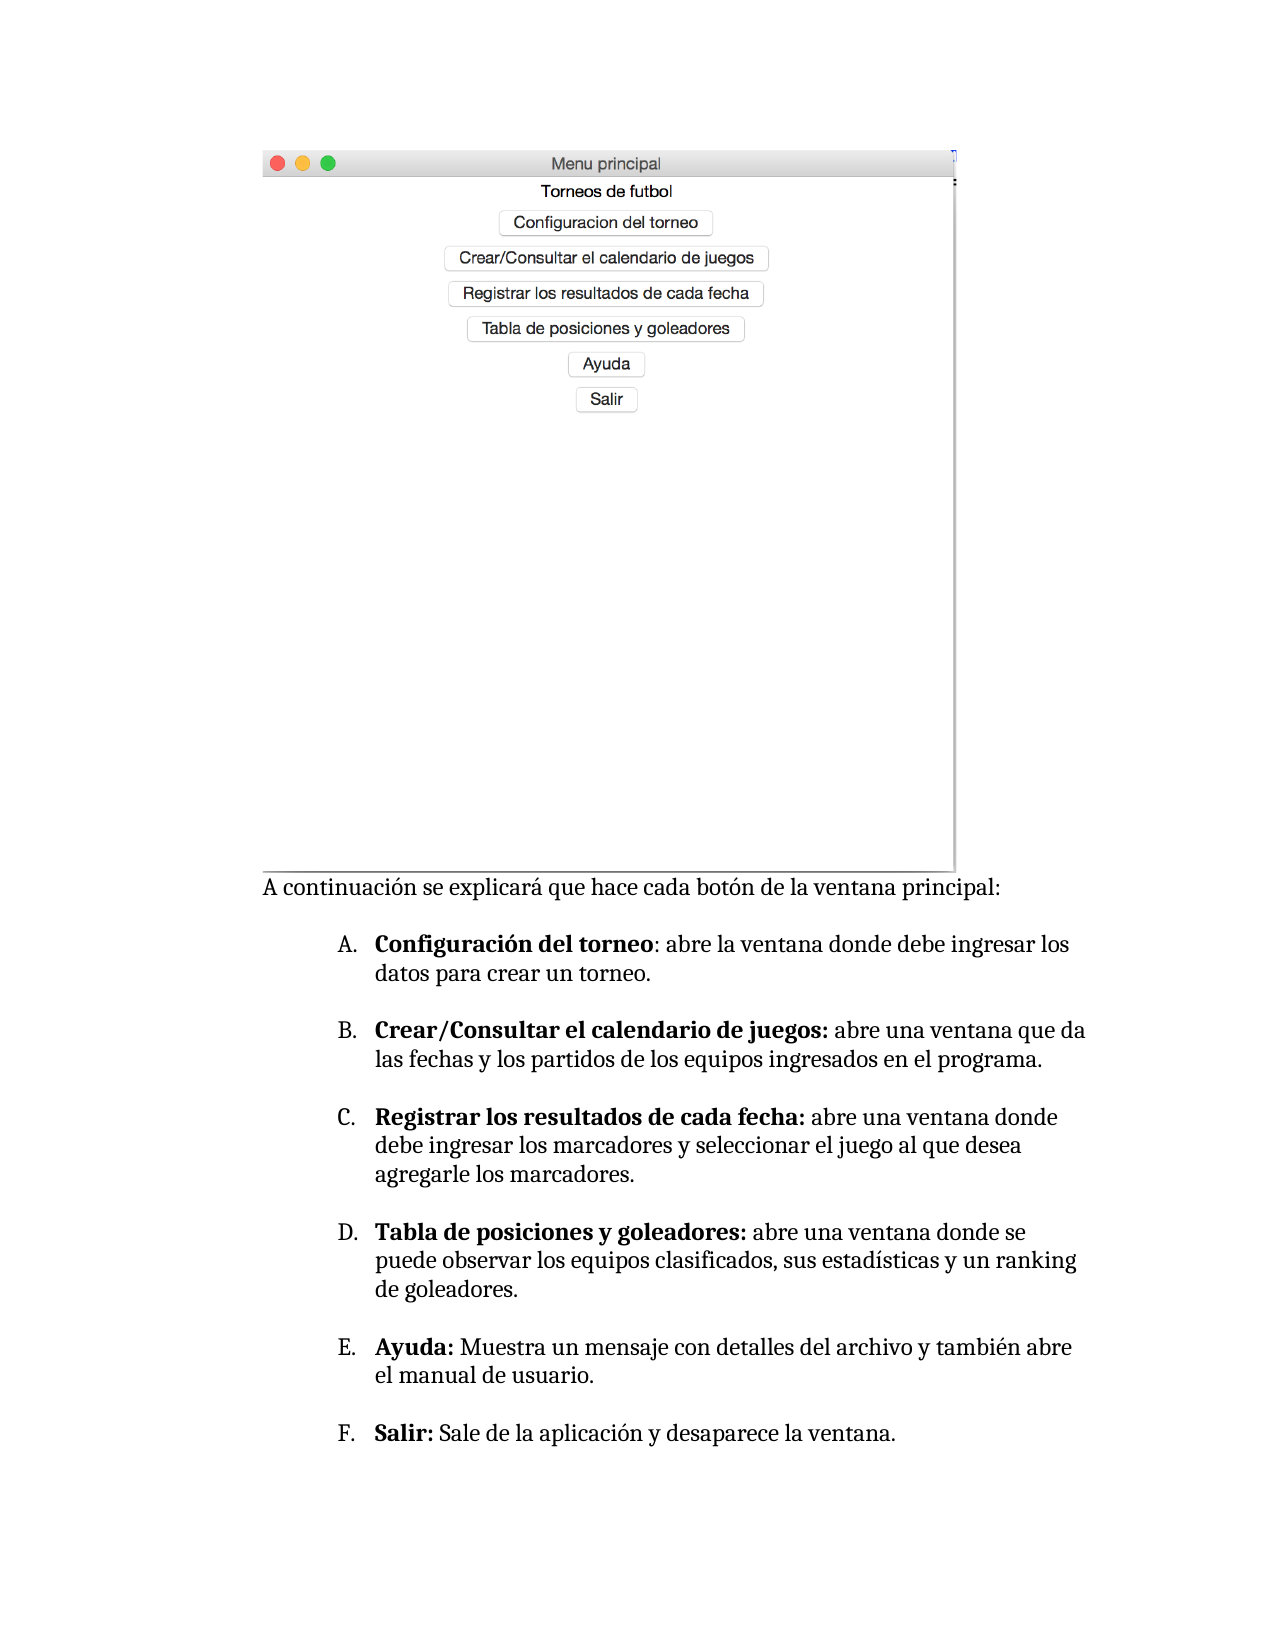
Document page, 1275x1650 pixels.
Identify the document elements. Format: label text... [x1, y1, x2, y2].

list A continuación se explicará que hace cada botón de la ventana principal: [262, 873, 1087, 901]
list Salir: Sale de la aplicación y desaparece la ventana. [337, 1419, 1087, 1448]
picture [262, 150, 957, 873]
list Ayuda: Muestra un mensaje con detalles del archivo y también abre el manual de usuario. [337, 1333, 1087, 1390]
list Configuración del torneo: abre la ventana donde debe ingresar los datos para crear un torneo. [337, 930, 1087, 988]
list Crear/Consultar el calendario de juegos: abre una ventana que da las fechas y los partidos de los equipos ingresados en el programa. [337, 1016, 1087, 1074]
list Tabla de posiciones y goleadores: abre una ventana donde se puede observar los equipos clasificados, sus estadísticas y un ranking de goleadores. [337, 1218, 1087, 1304]
list Registrar los resultados de cada fecha: abre una ventana donde debe ingresar los marcadores y seleccionar el juego al que desea agregarle los marcadores. [337, 1103, 1087, 1189]
